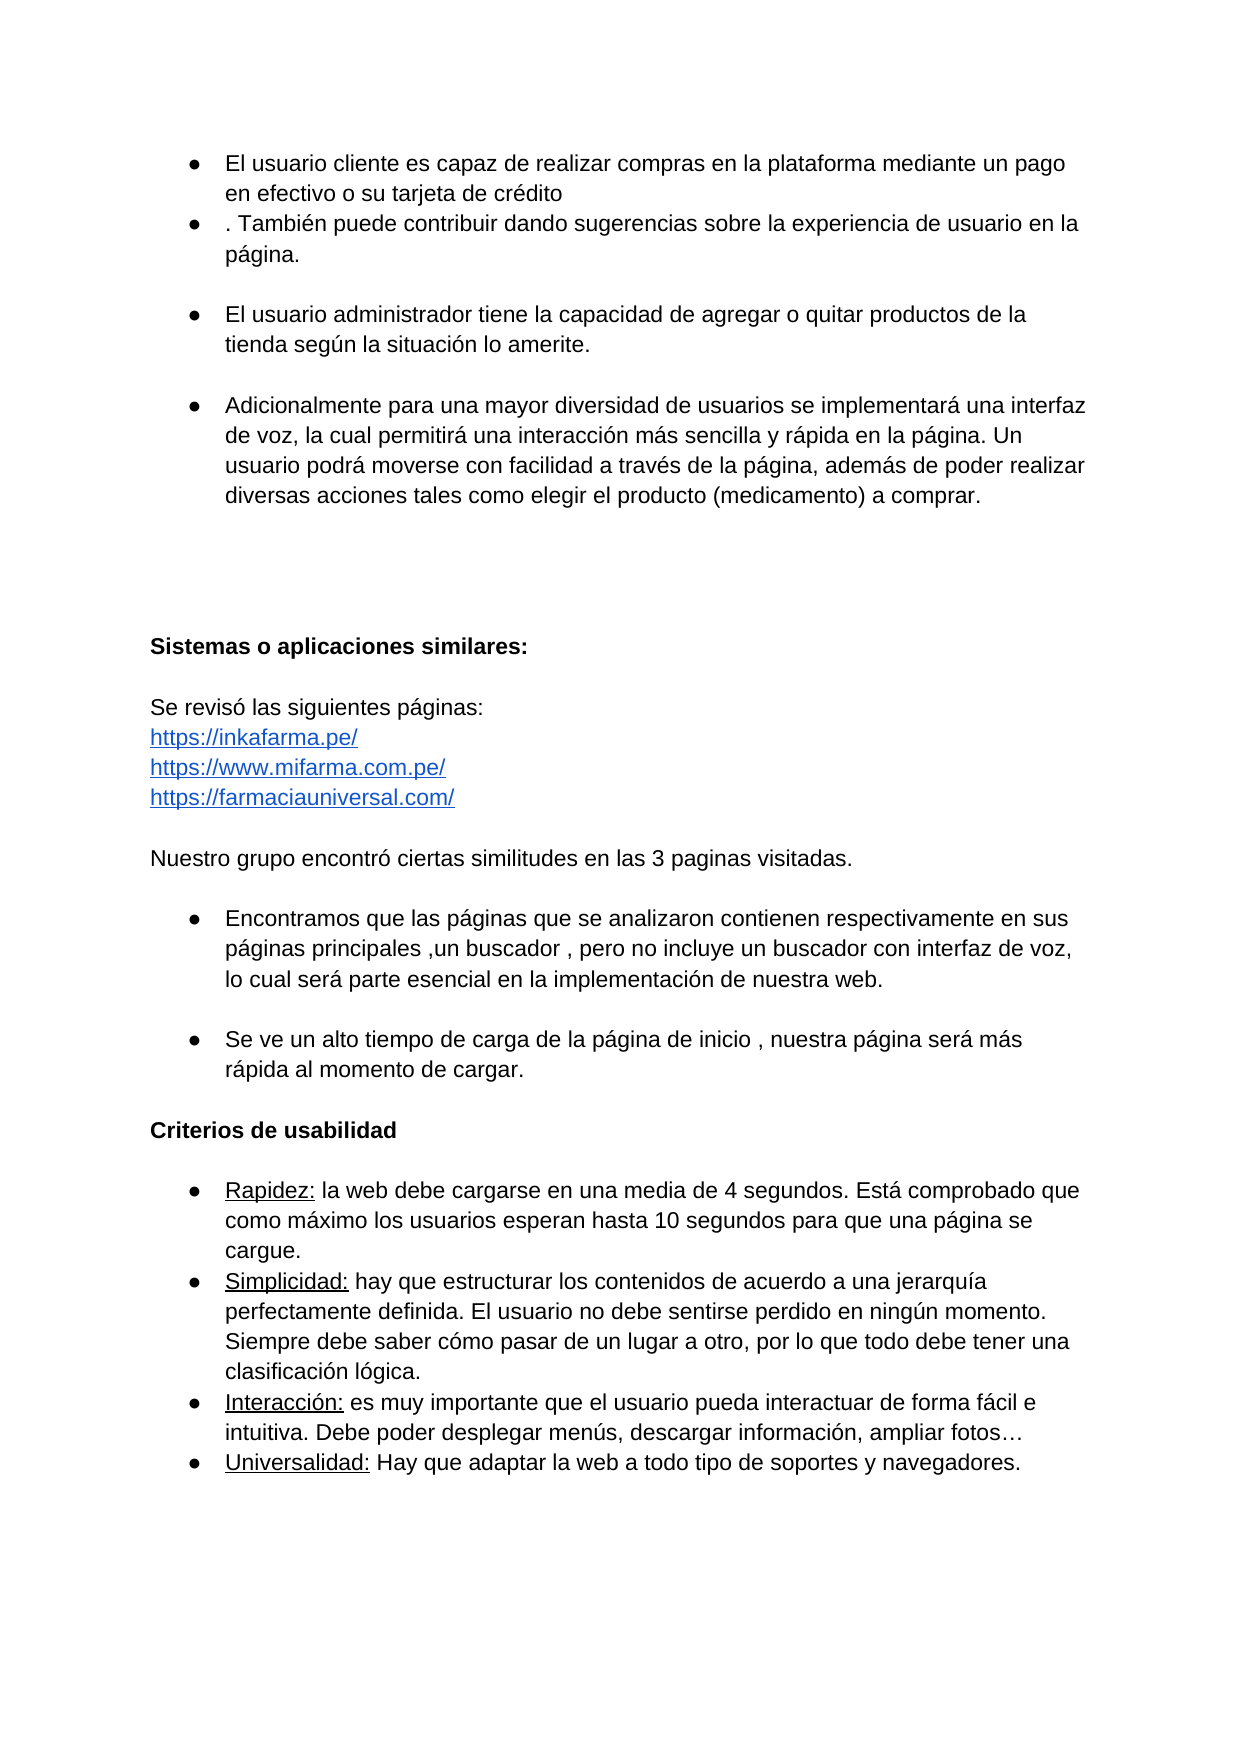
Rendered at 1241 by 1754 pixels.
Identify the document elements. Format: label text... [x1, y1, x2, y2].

text Sistemas o aplicaciones similares: [150, 633, 1090, 660]
text https://farmaciauniversal.com/ [150, 784, 1090, 811]
list Rapidez: la web debe cargarse en una media de 4 segundos. Está comprobado que como máximo los usuarios esperan hasta 10 segundos para que una página se cargue. [187, 1177, 1090, 1264]
list El usuario cliente es capaz de realizar compras en la plataforma mediante un pago en efectivo o su tarjeta de crédito [187, 150, 1090, 207]
list Se ve un alto tiempo de carga de la página de inicio , nuestra página será más rápida al momento de cargar. [187, 1026, 1090, 1083]
list Interacción: es muy importante que el usuario pueda interactuar de forma fácil e intuitiva. Debe poder desplegar menús, descargar información, ampliar fotos… [187, 1388, 1090, 1445]
list Universalidad: Hay que adaptar la web a todo tipo de soportes y navegadores. [187, 1449, 1090, 1475]
text Criterios de usabilidad [150, 1117, 1090, 1143]
list Simplicidad: hay que estructurar los contenidos de acuerdo a una jerarquía perfectamente definida. El usuario no debe sentirse perdido en ningún momento. Siempre debe saber cómo pasar de un lugar a otro, por lo que todo debe tener una clasificación lógica. [187, 1268, 1090, 1385]
text https://inkafarma.pe/ [150, 724, 1090, 750]
list El usuario administrador tiene la capacidad de agregar o quitar productos de la tienda según la situación lo amerite. [187, 301, 1090, 358]
list Encontramos que las páginas que se analizaron contienen respectivamente en sus páginas principales ,un buscador , pero no incluye un buscador con interfaz de voz, lo cual será parte esencial en la implementación de nuestra web. [187, 905, 1090, 992]
text https://www.mifarma.com.pe/ [150, 754, 1090, 781]
list . También puede contribuir dando sugerencias sobre la experiencia de usuario en la página. [187, 210, 1090, 267]
text Se revisó las siguientes páginas: [150, 694, 1090, 720]
list Adicionalmente para una mayor diversidad de usuarios se implementará una interfaz de voz, la cual permitirá una interacción más sencilla y rápida en la página. Un usuario podrá moverse con facilidad a través de la página, además de poder realizar diversas acciones tales como elegir el producto (medicamento) a comprar. [187, 392, 1090, 509]
text Nuestro grupo encontró ciertas similitudes en las 3 paginas visitadas. [150, 845, 1090, 871]
